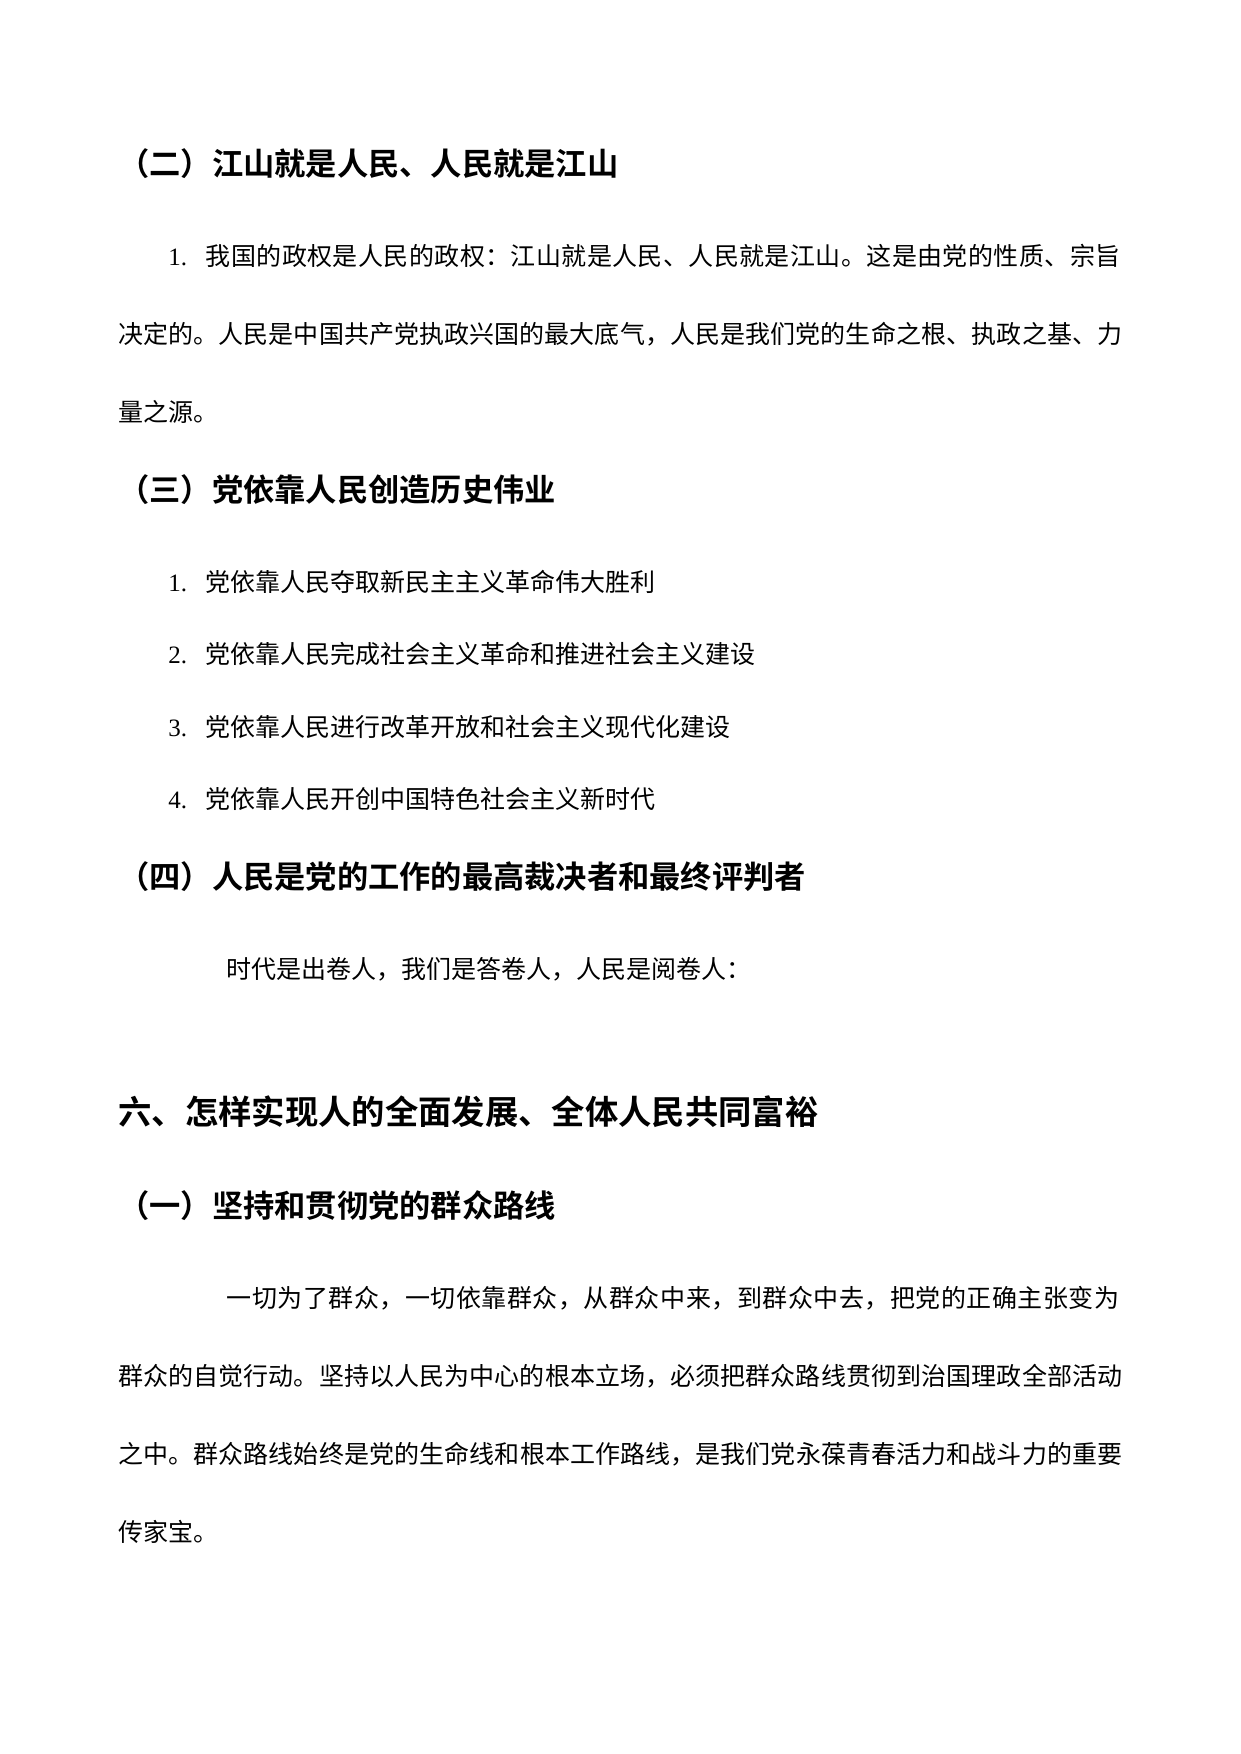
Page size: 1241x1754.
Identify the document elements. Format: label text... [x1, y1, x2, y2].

subtitle 党依靠人民创造历史伟业 [118, 456, 1122, 521]
list 我国的政权是人民的政权：江山就是人民、人民就是江山。这是由党的性质、宗旨决定的。人民是中国共产党执政兴国的最大底气，人民是我们党的生命之根、执政之基、力量之源。 [118, 222, 1122, 443]
text 一切为了群众，一切依靠群众，从群众中来，到群众中去，把党的正确主张变为群众的自觉行动。坚持以人民为中心的根本立场，必须把群众路线贯彻到治国理政全部活动之中。群众路线始终是党的生命线和根本工作路线，是我们党永葆青春活力和战斗力的重要传家宝。 [118, 1264, 1122, 1563]
subtitle （一）坚持和贯彻党的群众路线 [118, 1172, 1122, 1237]
subtitle （四）人民是党的工作的最高裁决者和最终评判者 [118, 842, 1122, 907]
list 党依靠人民夺取新民主主义革命伟大胜利 [118, 548, 1122, 613]
subtitle 江山就是人民、人民就是江山 [118, 129, 1122, 194]
list 党依靠人民进行改革开放和社会主义现代化建设 [118, 693, 1122, 758]
text 时代是出卷人，我们是答卷人，人民是阅卷人： [118, 935, 1122, 1000]
list 党依靠人民开创中国特色社会主义新时代 [118, 765, 1122, 830]
list 党依靠人民完成社会主义革命和推进社会主义建设 [118, 621, 1122, 686]
subtitle 六、怎样实现人的全面发展、全体人民共同富裕 [118, 1077, 1122, 1142]
